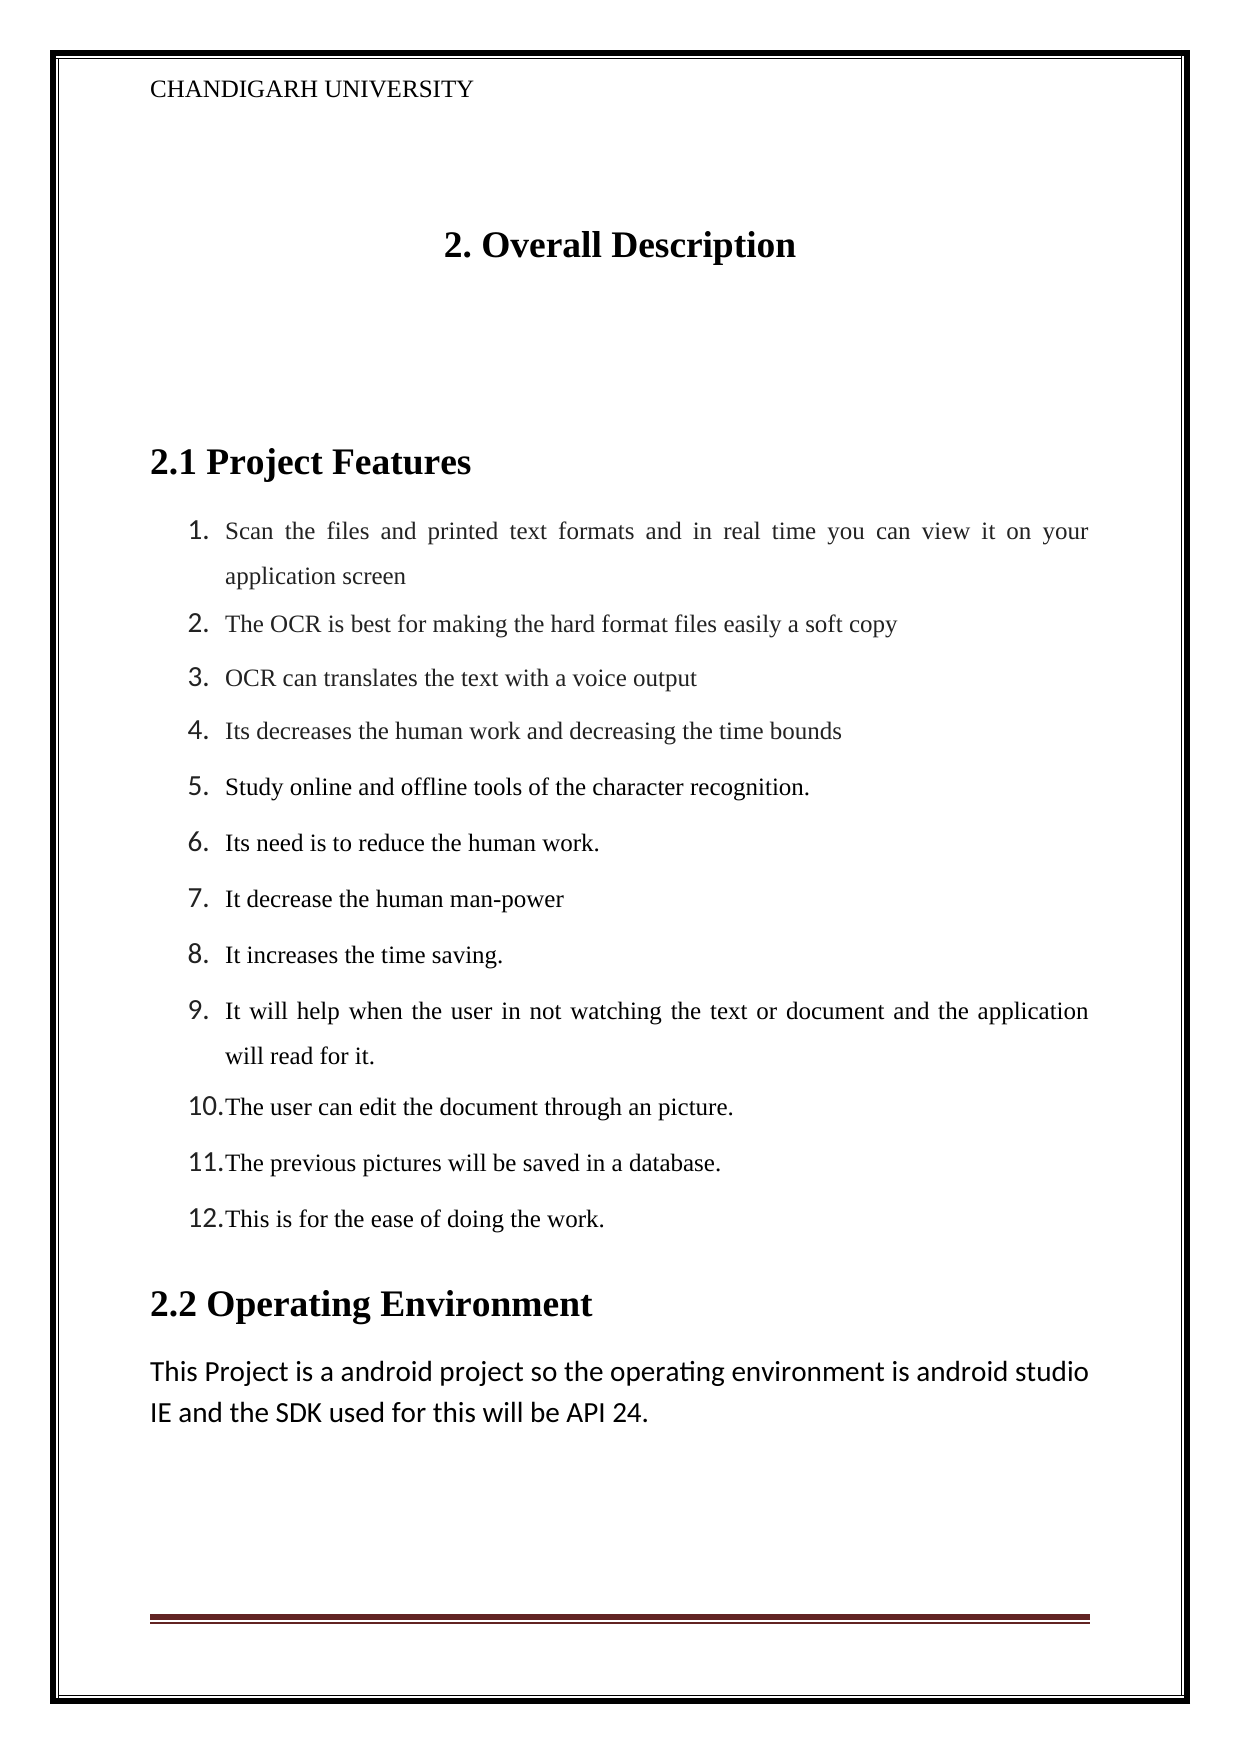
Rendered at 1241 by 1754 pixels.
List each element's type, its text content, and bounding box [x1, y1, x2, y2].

list Its need is to reduce the human work. [187, 823, 1090, 859]
list Study online and offline tools of the character recognition. [187, 767, 1090, 803]
subtitle 2.1 Project Features [150, 439, 1090, 482]
list This is for the ease of doing the work. [187, 1199, 1090, 1234]
subtitle 2. Overall Description [150, 222, 1090, 265]
list The previous pictures will be saved in a database. [187, 1143, 1090, 1178]
list It increases the time saving. [187, 935, 1090, 971]
list Scan the files and printed text formats and in real time you can view it on your application screen [187, 511, 1090, 590]
list The OCR is best for making the hard format files easily a soft copy [187, 604, 1090, 640]
subtitle 2.2 Operating Environment [150, 1281, 1090, 1324]
list OCR can translates the text with a voice output [187, 658, 1090, 694]
list The user can edit the document through an picture. [187, 1087, 1090, 1122]
list It will help when the user in not watching the text or document and the application will read for it. [187, 991, 1090, 1070]
list Its decreases the human work and decreasing the time bounds [187, 711, 1090, 747]
list It decrease the human man-power [187, 879, 1090, 915]
text This Project is a android project so the operating environment is android studio IE and the SDK used for this will be API 24. [150, 1353, 1090, 1430]
